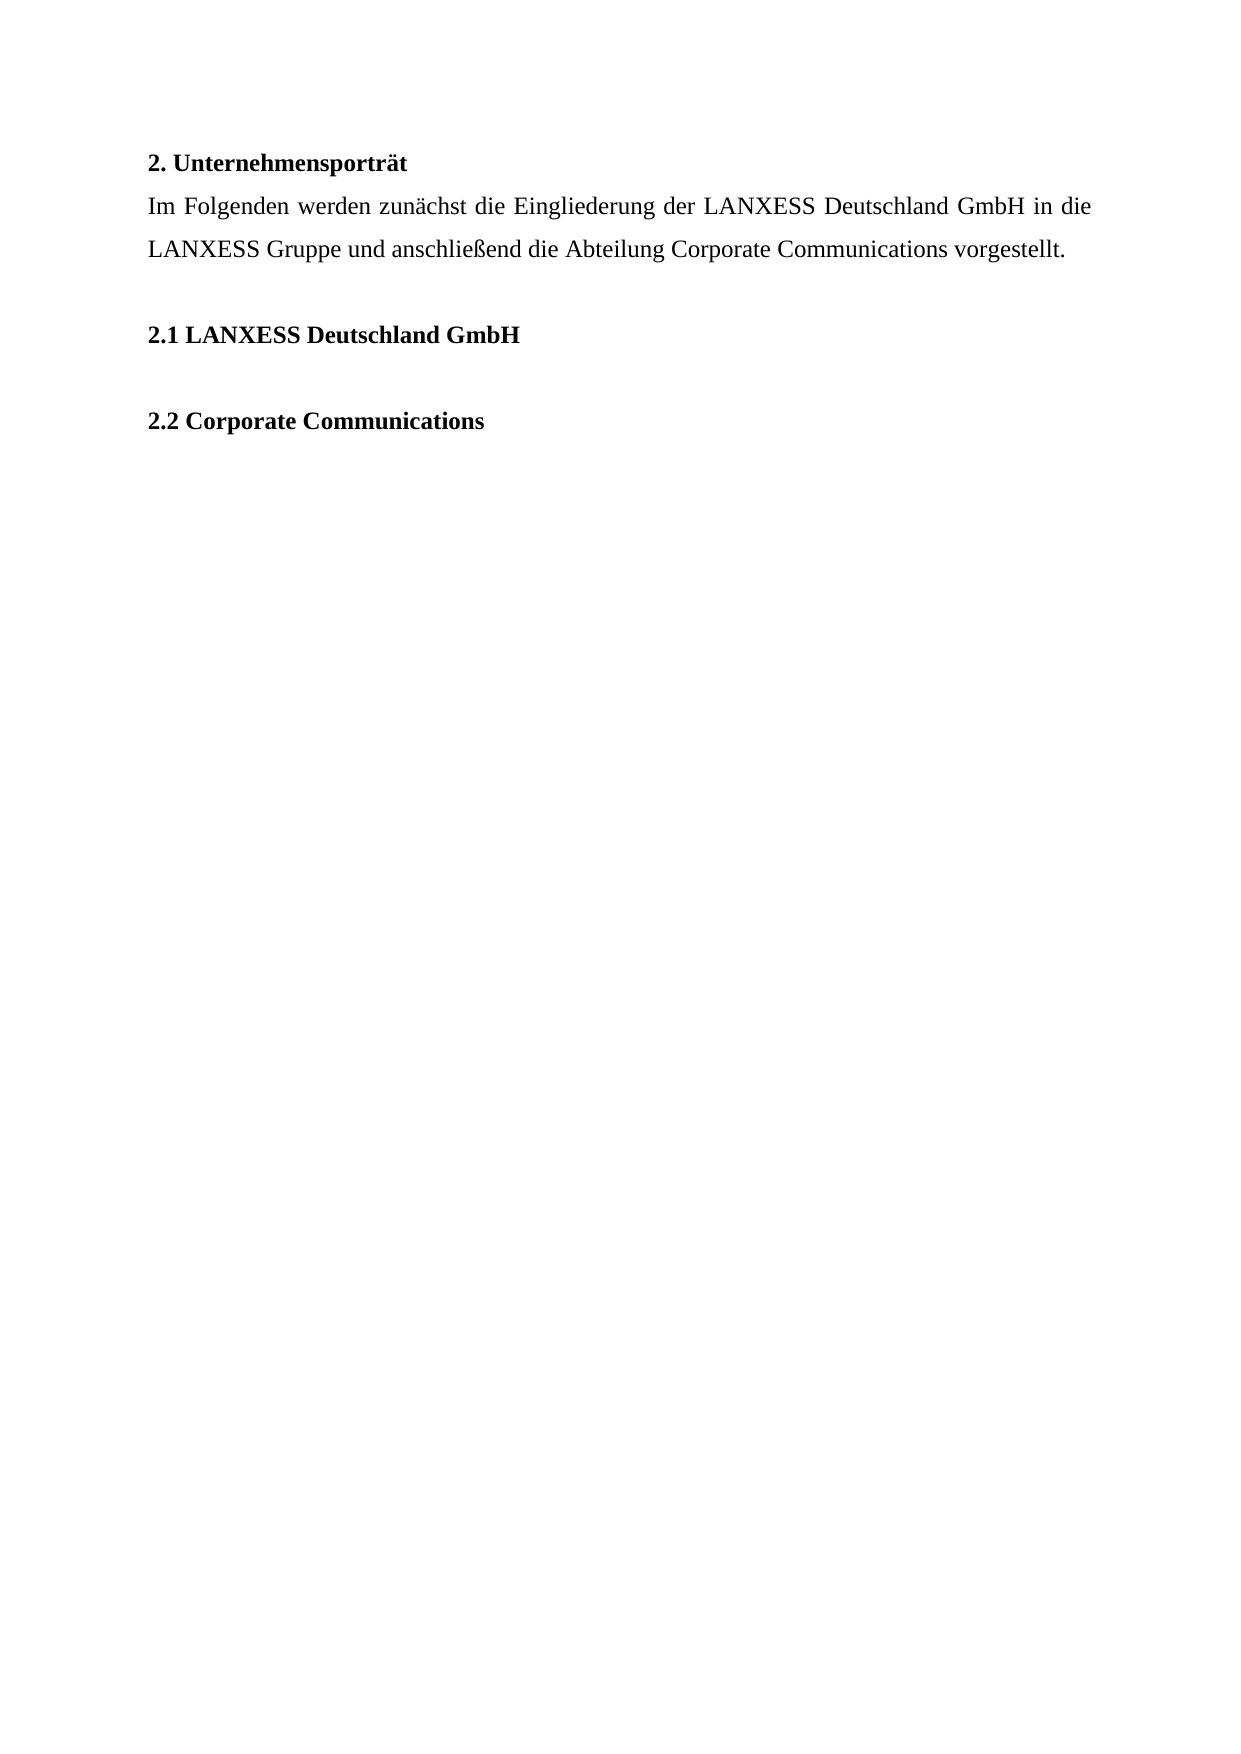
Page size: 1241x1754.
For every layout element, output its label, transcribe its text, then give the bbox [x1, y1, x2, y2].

text 2. Unternehmensporträt [148, 148, 1093, 176]
text 2.1 LANXESS Deutschland GmbH [148, 320, 1093, 349]
text Im Folgenden werden zunächst die Eingliederung der LANXESS Deutschland GmbH in die LANXESS Gruppe und anschließend die Abteilung Corporate Communications vorgestellt. [148, 191, 1093, 263]
text 2.2 Corporate Communications [148, 406, 1093, 435]
